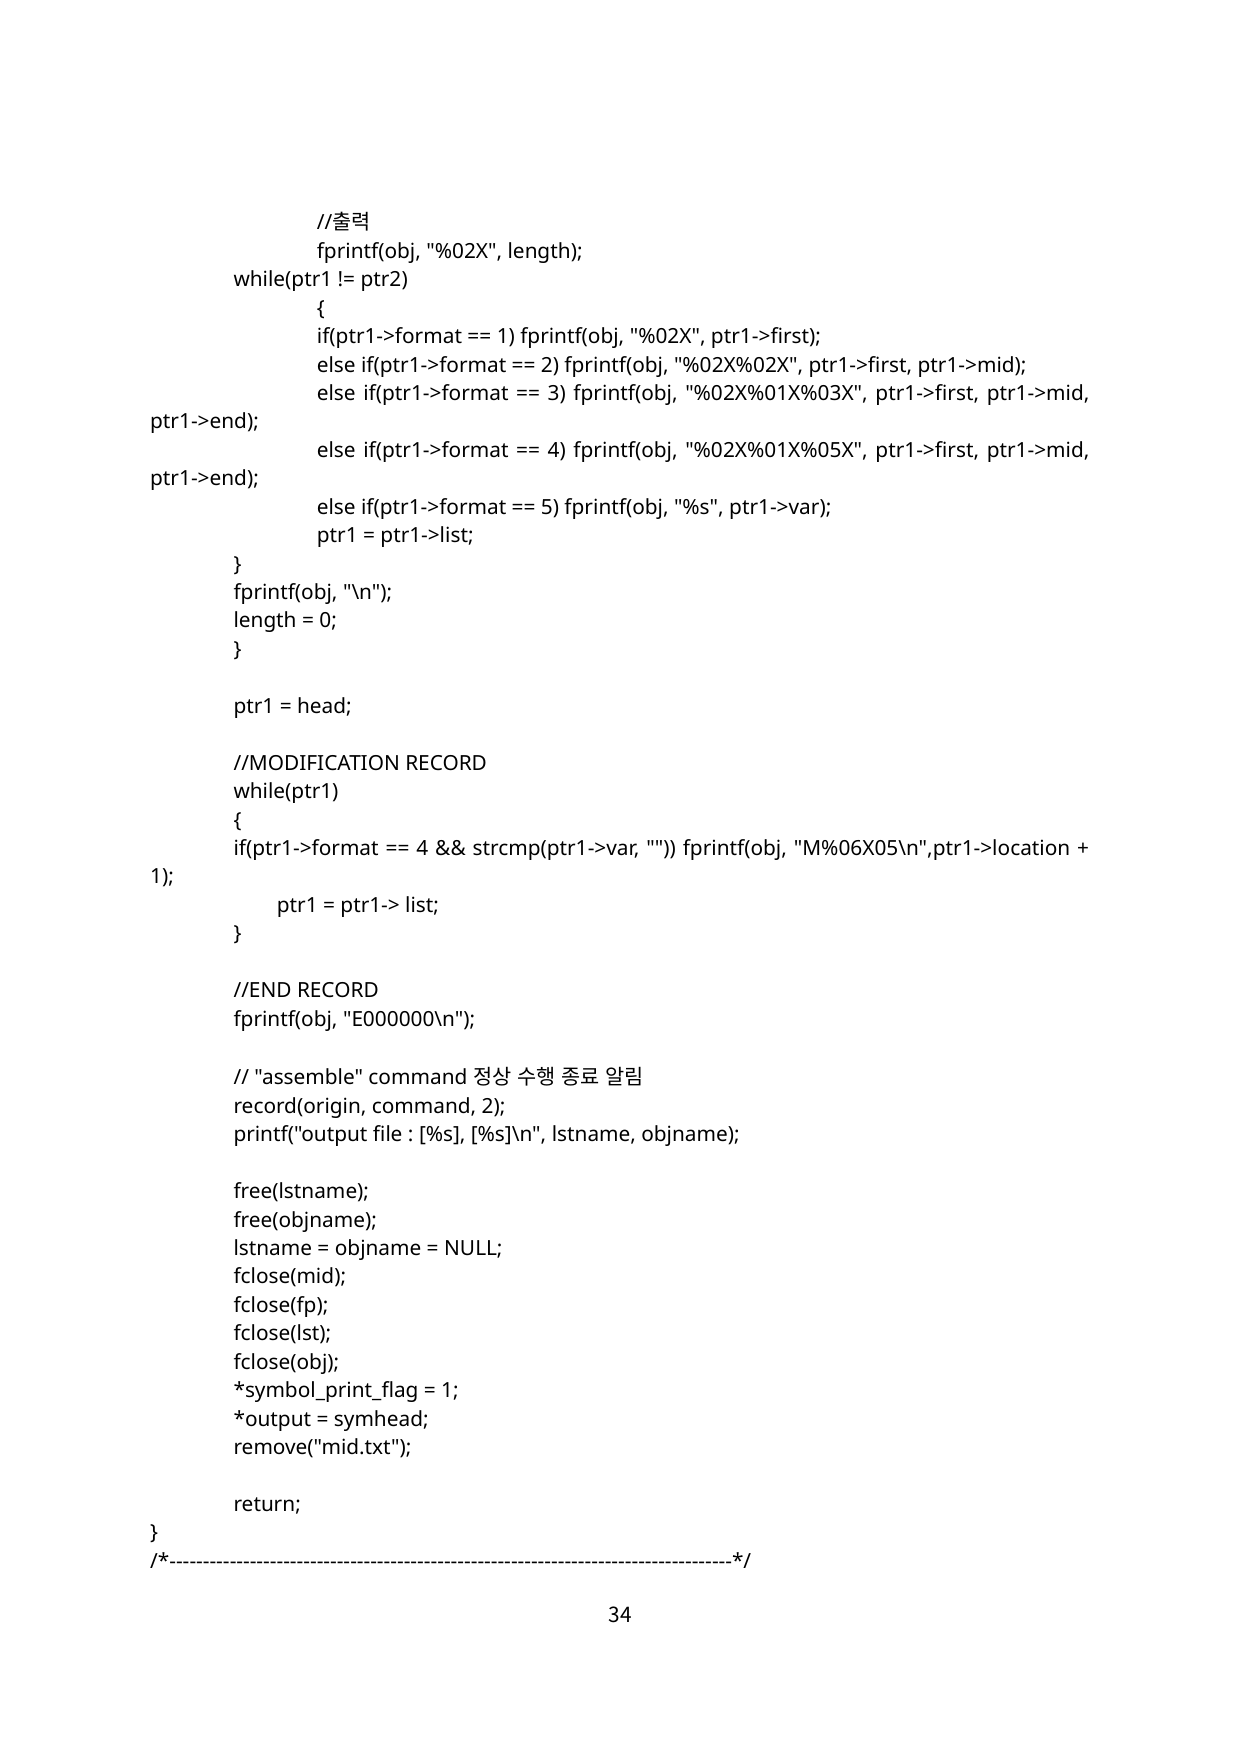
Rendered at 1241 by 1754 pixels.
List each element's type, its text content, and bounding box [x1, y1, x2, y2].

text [150, 1546, 1090, 1574]
text lstname = objname = NULL; [150, 1233, 1090, 1262]
text // "assemble" command 정상 수행 종료 알림 [150, 1061, 1090, 1091]
text //MODIFICATION RECORD [150, 748, 1090, 776]
text } [150, 634, 1090, 662]
text } [150, 918, 1090, 947]
text while(ptr1 != ptr2) [150, 264, 1090, 293]
text ptr1 = head; [150, 691, 1090, 719]
text } [150, 1517, 1090, 1546]
text free(objname); [150, 1205, 1090, 1233]
text printf("output file : [%s], [%s]\n", lstname, objname); [150, 1119, 1090, 1148]
text fprintf(obj, "\n"); [150, 577, 1090, 606]
text length = 0; [150, 606, 1090, 634]
text fclose(lst); [150, 1318, 1090, 1347]
text fclose(mid); [150, 1262, 1090, 1290]
text { [150, 293, 1090, 321]
text //출력 [150, 206, 1090, 236]
text while(ptr1) [150, 776, 1090, 805]
text fprintf(obj, "E000000\n"); [150, 1004, 1090, 1032]
text *symbol_print_flag = 1; [150, 1375, 1090, 1404]
text record(origin, command, 2); [150, 1091, 1090, 1119]
text else if(ptr1->format == 2) fprintf(obj, "%02X%02X", ptr1->first, ptr1->mid); [150, 350, 1090, 378]
text //END RECORD [150, 975, 1090, 1004]
text ptr1 = ptr1->list; [150, 520, 1090, 549]
text if(ptr1->format == 4 && strcmp(ptr1->var, "")) fprintf(obj, "M%06X05\n",ptr1->location + 1); [150, 833, 1090, 890]
text } [150, 549, 1090, 577]
text fprintf(obj, "%02X", length); [150, 236, 1090, 264]
text else if(ptr1->format == 3) fprintf(obj, "%02X%01X%03X", ptr1->first, ptr1->mid, ptr1->end); [150, 378, 1090, 435]
text free(lstname); [150, 1176, 1090, 1205]
text else if(ptr1->format == 5) fprintf(obj, "%s", ptr1->var); [150, 492, 1090, 520]
text fclose(obj); [150, 1347, 1090, 1375]
text fclose(fp); [150, 1290, 1090, 1318]
text else if(ptr1->format == 4) fprintf(obj, "%02X%01X%05X", ptr1->first, ptr1->mid, ptr1->end); [150, 435, 1090, 492]
text remove("mid.txt"); [150, 1432, 1090, 1461]
text *output = symhead; [150, 1404, 1090, 1432]
text { [150, 805, 1090, 833]
text ptr1 = ptr1-> list; [150, 890, 1090, 918]
text if(ptr1->format == 1) fprintf(obj, "%02X", ptr1->first); [150, 321, 1090, 350]
text return; [150, 1489, 1090, 1517]
